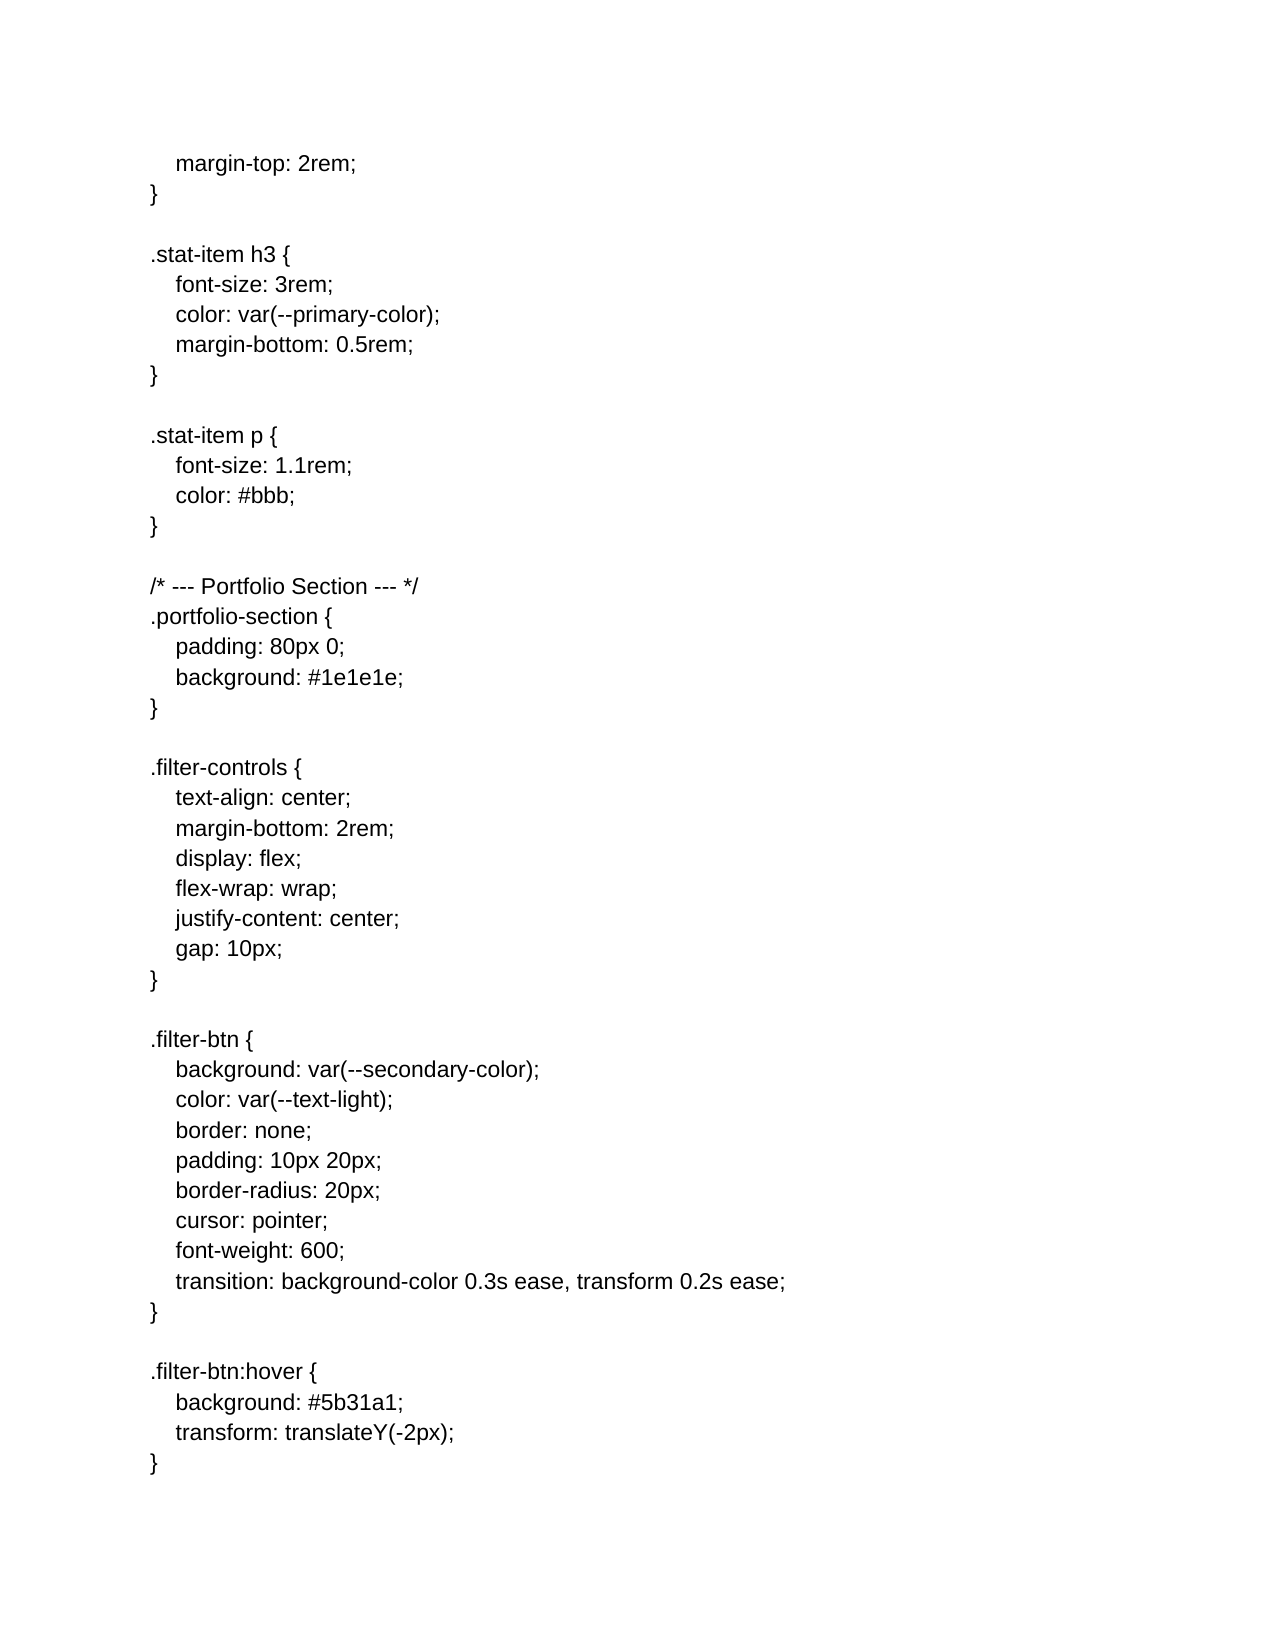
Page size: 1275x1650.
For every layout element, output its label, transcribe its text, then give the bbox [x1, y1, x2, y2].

text .portfolio-section { [150, 603, 1125, 629]
text margin-bottom: 2rem; [150, 814, 1125, 841]
text font-size: 3rem; [150, 271, 1125, 297]
text font-weight: 600; [150, 1237, 1125, 1264]
text background: #5b31a1; [150, 1388, 1125, 1415]
text .stat-item p { [150, 422, 1125, 448]
text background: var(--secondary-color); [150, 1056, 1125, 1083]
text cursor: pointer; [150, 1207, 1125, 1234]
text display: flex; [150, 845, 1125, 871]
text border-radius: 20px; [150, 1177, 1125, 1203]
text color: #bbb; [150, 482, 1125, 509]
text color: var(--text-light); [150, 1086, 1125, 1113]
text transition: background-color 0.3s ease, transform 0.2s ease; [150, 1268, 1125, 1294]
text flex-wrap: wrap; [150, 875, 1125, 901]
text gap: 10px; [150, 935, 1125, 962]
text .filter-btn:hover { [150, 1358, 1125, 1385]
text border: none; [150, 1117, 1125, 1143]
text background: #1e1e1e; [150, 663, 1125, 690]
text } [150, 1298, 1125, 1324]
text /* --- Portfolio Section --- */ [150, 573, 1125, 599]
text font-size: 1.1rem; [150, 452, 1125, 478]
text padding: 10px 20px; [150, 1147, 1125, 1173]
text text-align: center; [150, 784, 1125, 811]
text transform: translateY(-2px); [150, 1419, 1125, 1445]
text } [150, 966, 1125, 992]
text } [150, 361, 1125, 388]
text } [150, 694, 1125, 720]
text margin-bottom: 0.5rem; [150, 331, 1125, 358]
text } [150, 1449, 1125, 1475]
text } [150, 180, 1125, 207]
text padding: 80px 0; [150, 633, 1125, 660]
text justify-content: center; [150, 905, 1125, 932]
text margin-top: 2rem; [150, 150, 1125, 176]
text color: var(--primary-color); [150, 301, 1125, 327]
text .filter-controls { [150, 754, 1125, 781]
text .filter-btn { [150, 1026, 1125, 1052]
text .stat-item h3 { [150, 241, 1125, 267]
text } [150, 512, 1125, 539]
